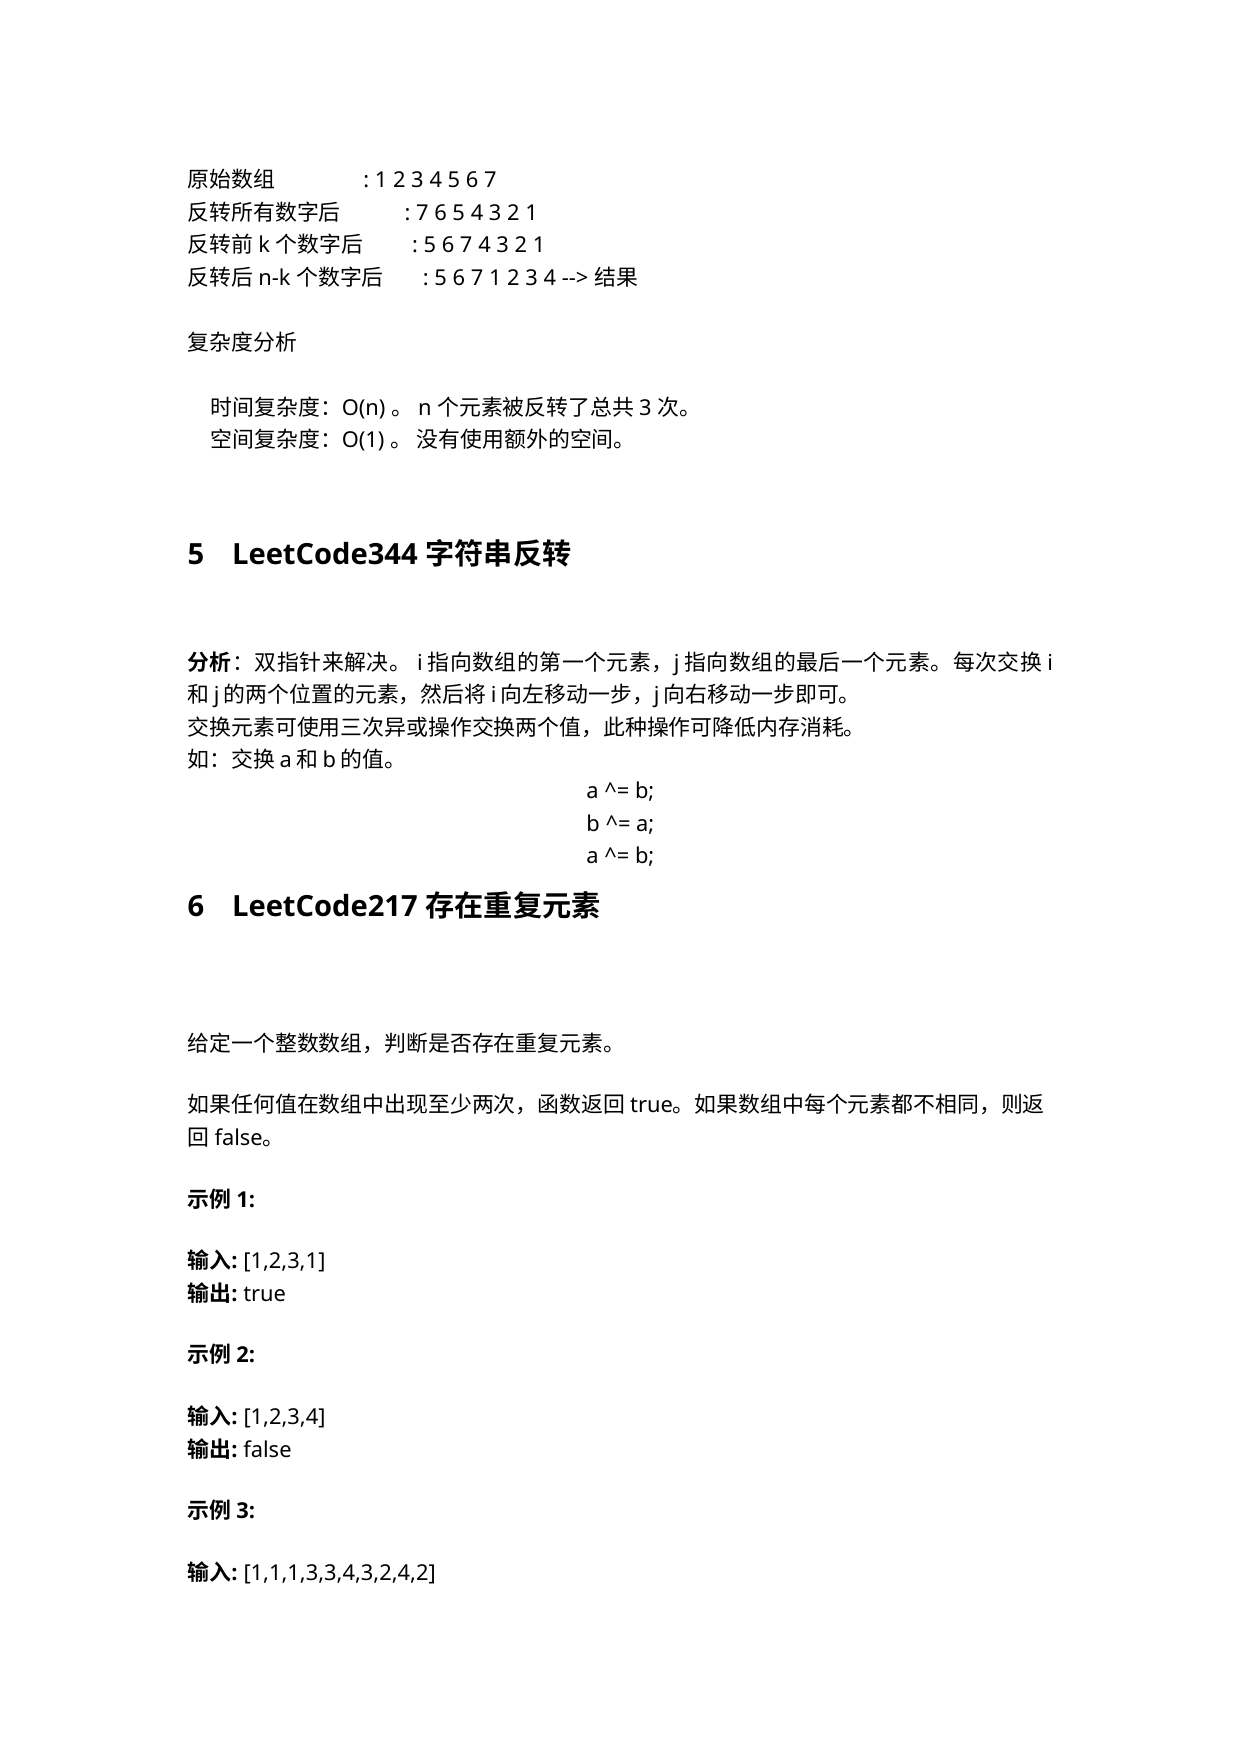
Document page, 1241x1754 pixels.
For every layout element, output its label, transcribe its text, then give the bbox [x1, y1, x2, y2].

text 如果任何值在数组中出现至少两次，函数返回 true。如果数组中每个元素都不相同，则返回 false。 [187, 1087, 1053, 1152]
text 输出: false [187, 1431, 1053, 1464]
text 空间复杂度：O(1) 。 没有使用额外的空间。 [187, 422, 1053, 454]
subtitle LeetCode344 字符串反转 [187, 519, 1053, 584]
text 反转后 n-k 个数字后 : 5 6 7 1 2 3 4 --> 结果 [187, 259, 1053, 292]
text a ^= b; [187, 839, 1053, 872]
text 输入: [1,1,1,3,3,4,3,2,4,2] [187, 1555, 1053, 1587]
text 示例 1: [187, 1181, 1053, 1214]
text 反转所有数字后 : 7 6 5 4 3 2 1 [187, 194, 1053, 227]
text 示例 3: [187, 1493, 1053, 1526]
subtitle LeetCode217 存在重复元素 [187, 872, 1053, 937]
text 示例 2: [187, 1337, 1053, 1370]
text 输入: [1,2,3,4] [187, 1399, 1053, 1431]
text 给定一个整数数组，判断是否存在重复元素。 [187, 1026, 1053, 1058]
text 输入: [1,2,3,1] [187, 1243, 1053, 1276]
text 如：交换a和b的值。 [187, 742, 1053, 774]
text a ^= b; [187, 774, 1053, 807]
text 分析：双指针来解决。 i指向数组的第一个元素，j指向数组的最后一个元素。每次交换i和j的两个位置的元素，然后将i向左移动一步，j向右移动一步即可。 [187, 644, 1053, 709]
text 交换元素可使用三次异或操作交换两个值，此种操作可降低内存消耗。 [187, 709, 1053, 742]
text 输出: true [187, 1276, 1053, 1308]
text 复杂度分析 [187, 324, 1053, 357]
text 时间复杂度：O(n) 。 n 个元素被反转了总共 3 次。 [187, 389, 1053, 422]
text 原始数组 : 1 2 3 4 5 6 7 [187, 162, 1053, 194]
text b ^= a; [187, 807, 1053, 839]
text 反转前 k 个数字后 : 5 6 7 4 3 2 1 [187, 227, 1053, 259]
